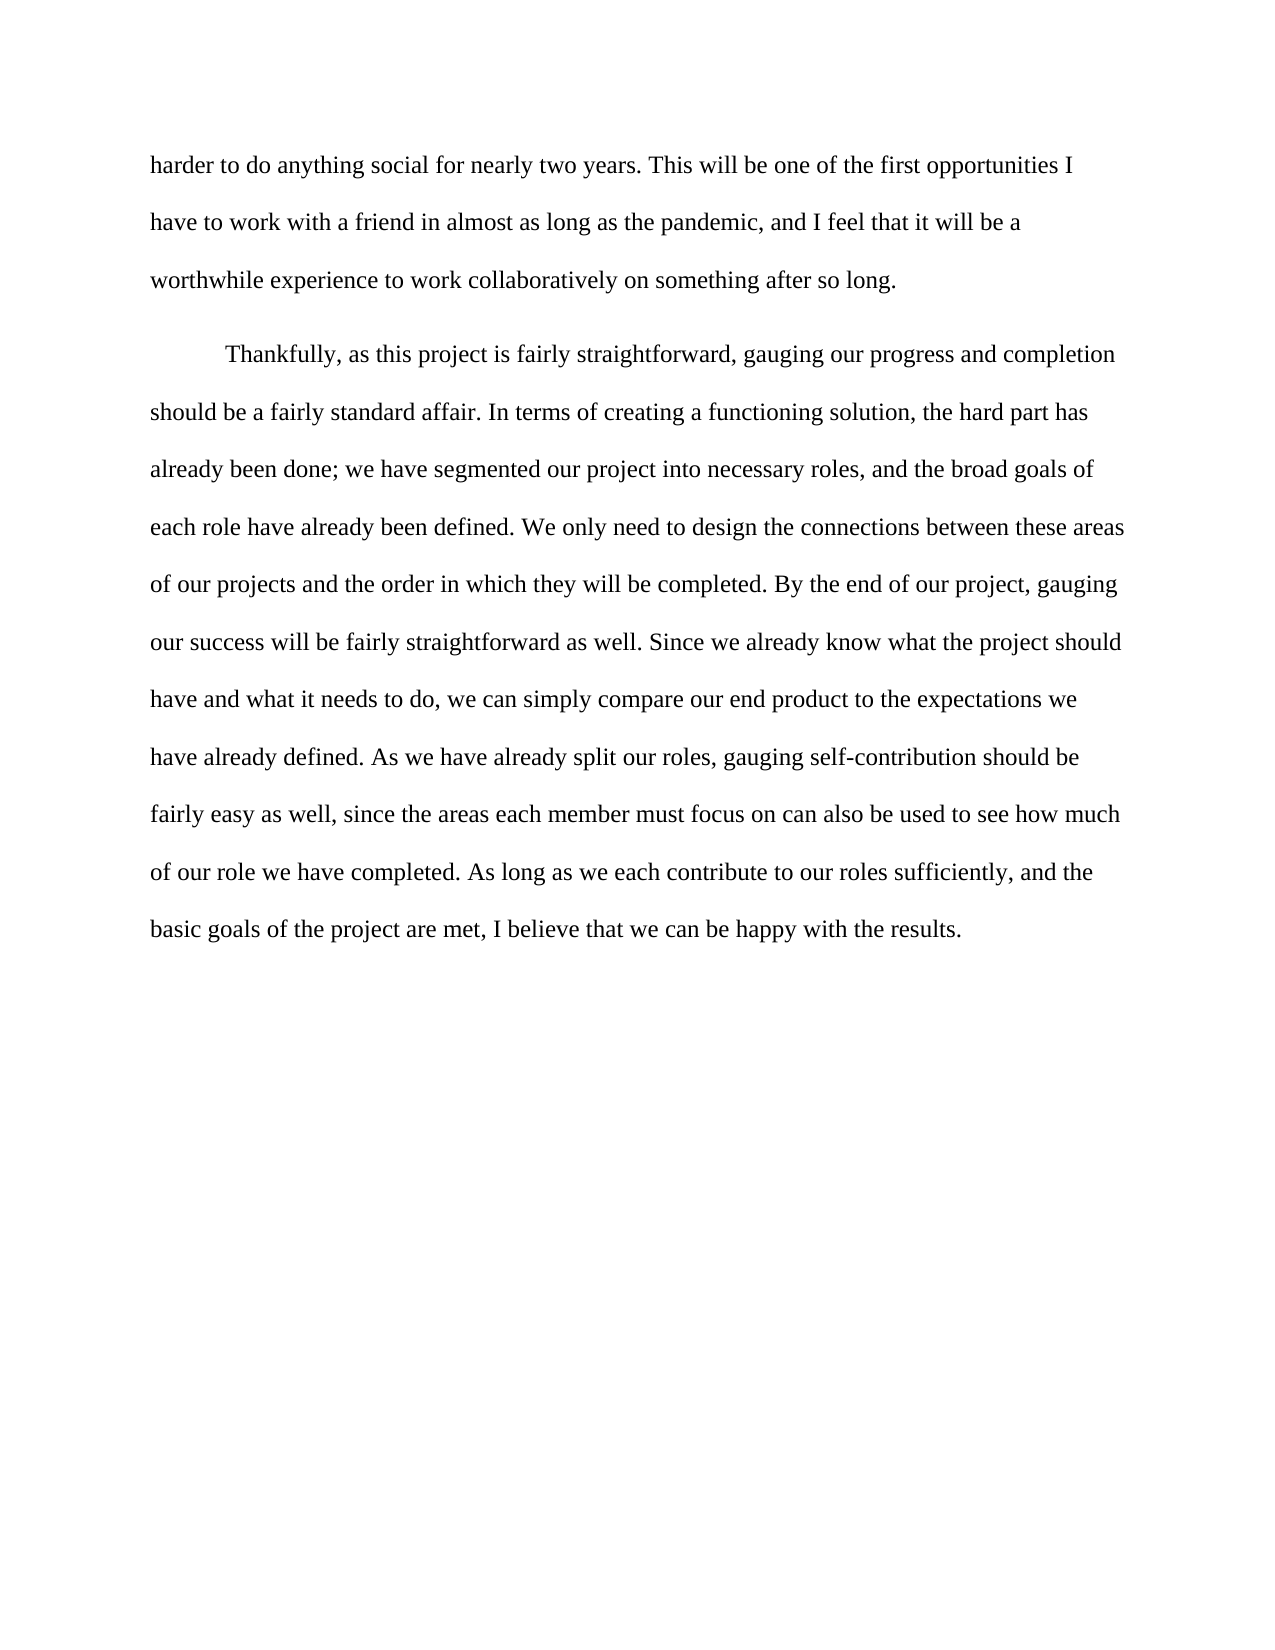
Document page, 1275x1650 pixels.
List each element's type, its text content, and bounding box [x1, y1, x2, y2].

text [150, 150, 1125, 294]
text Thankfully, as this project is fairly straightforward, gauging our progress and completion should be a fairly standard affair. In terms of creating a functioning solution, the hard part has already been done; we have segmented our project into necessary roles, and the broad goals of each role have already been defined. We only need to design the connections between these areas of our projects and the order in which they will be completed. By the end of our project, gauging our success will be fairly straightforward as well. Since we already know what the project should have and what it needs to do, we can simply compare our end product to the expectations we have already defined. As we have already split our roles, gauging self-contribution should be fairly easy as well, since the areas each member must focus on can also be used to see how much of our role we have completed. As long as we each contribute to our roles sufficiently, and the basic goals of the project are met, I believe that we can be happy with the results. [150, 339, 1125, 943]
